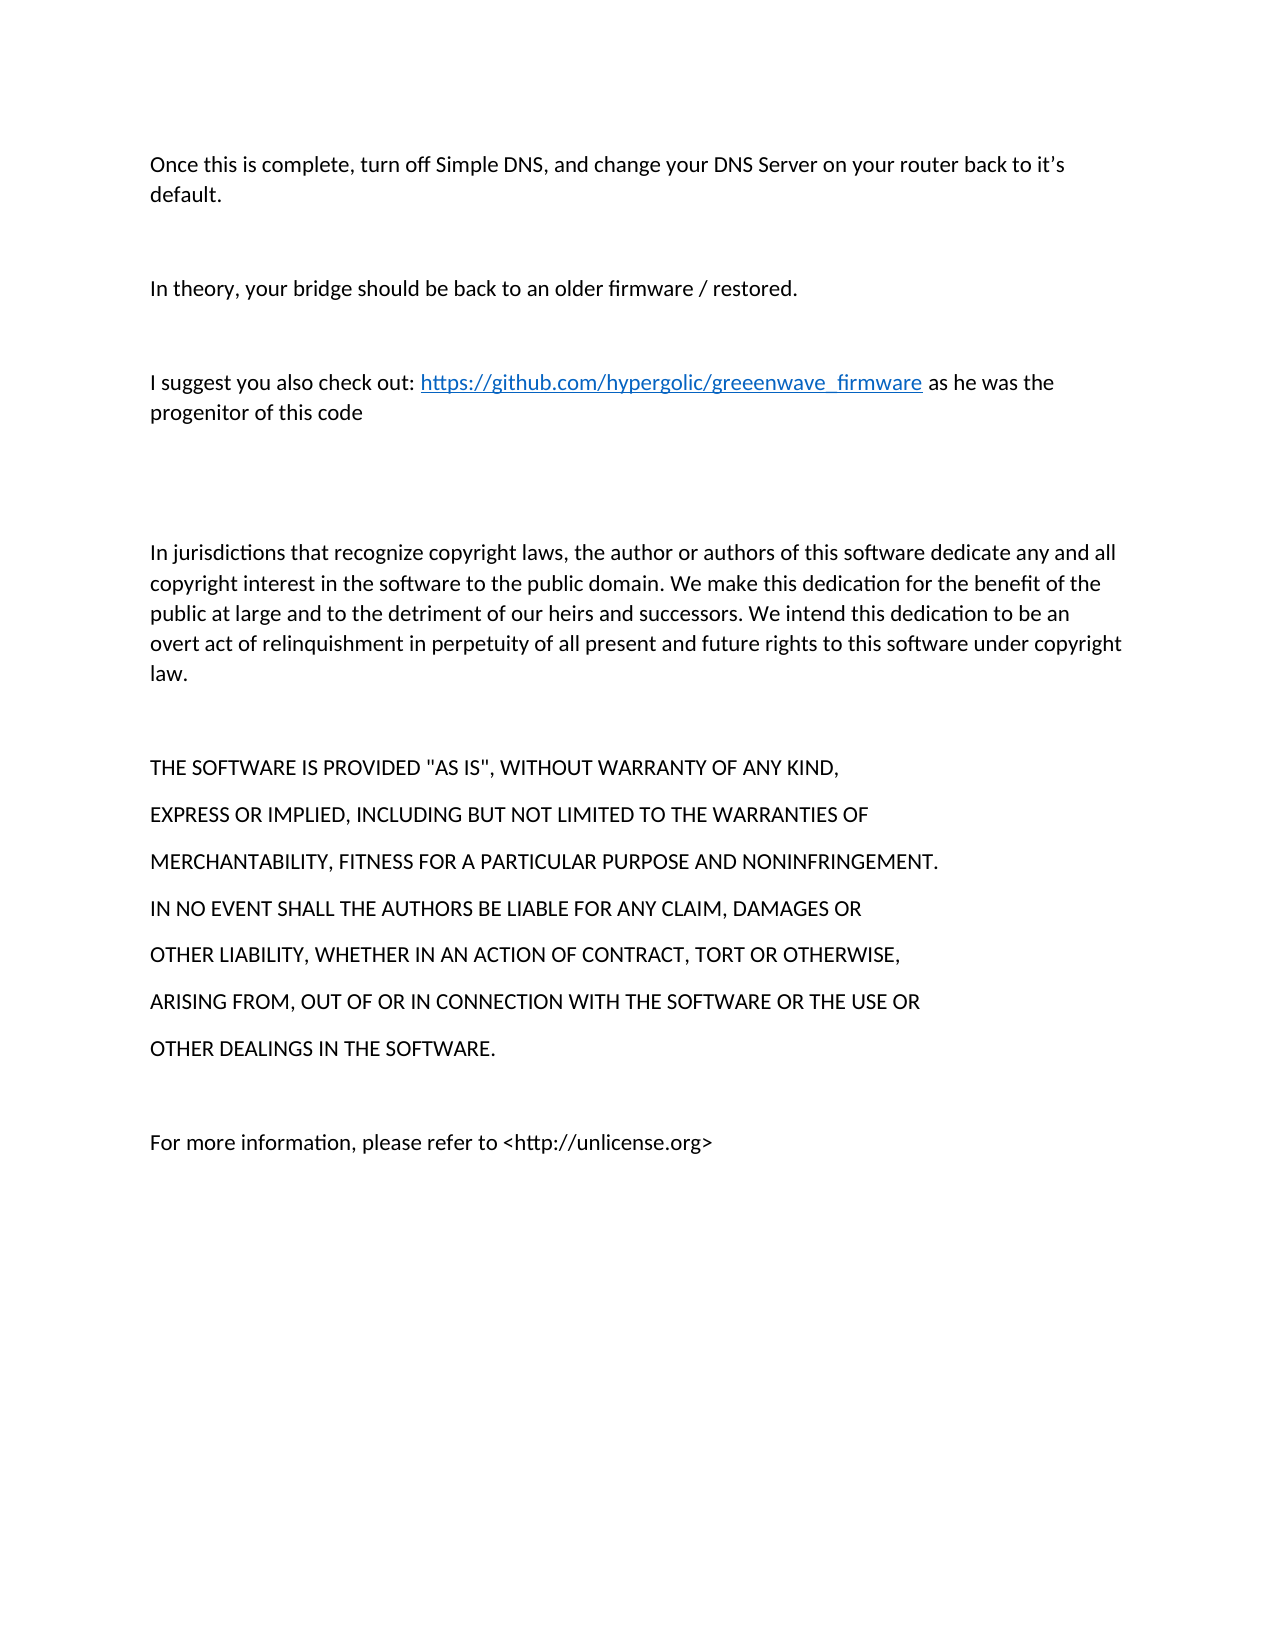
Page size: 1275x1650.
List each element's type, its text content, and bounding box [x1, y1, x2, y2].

text Once this is complete, turn off Simple DNS, and change your DNS Server on your router back to it’s default. [150, 150, 1125, 208]
text I suggest you also check out: https://github.com/hypergolic/greeenwave_firmware as he was the progenitor of this code [150, 368, 1125, 426]
text For more information, please refer to <http://unlicense.org> [150, 1128, 1125, 1156]
text THE SOFTWARE IS PROVIDED "AS IS", WITHOUT WARRANTY OF ANY KIND, [150, 753, 1125, 781]
text IN NO EVENT SHALL THE AUTHORS BE LIABLE FOR ANY CLAIM, DAMAGES OR [150, 894, 1125, 922]
text EXPRESS OR IMPLIED, INCLUDING BUT NOT LIMITED TO THE WARRANTIES OF [150, 800, 1125, 828]
text In jurisdictions that recognize copyright laws, the author or authors of this software dedicate any and all copyright interest in the software to the public domain. We make this dedication for the benefit of the public at large and to the detriment of our heirs and successors. We intend this dedication to be an overt act of relinquishment in perpetuity of all present and future rights to this software under copyright law. [150, 538, 1125, 687]
text MERCHANTABILITY, FITNESS FOR A PARTICULAR PURPOSE AND NONINFRINGEMENT. [150, 847, 1125, 875]
text OTHER DEALINGS IN THE SOFTWARE. [150, 1034, 1125, 1062]
text ARISING FROM, OUT OF OR IN CONNECTION WITH THE SOFTWARE OR THE USE OR [150, 987, 1125, 1016]
text OTHER LIABILITY, WHETHER IN AN ACTION OF CONTRACT, TORT OR OTHERWISE, [150, 941, 1125, 969]
text In theory, your bridge should be back to an older firmware / restored. [150, 274, 1125, 302]
